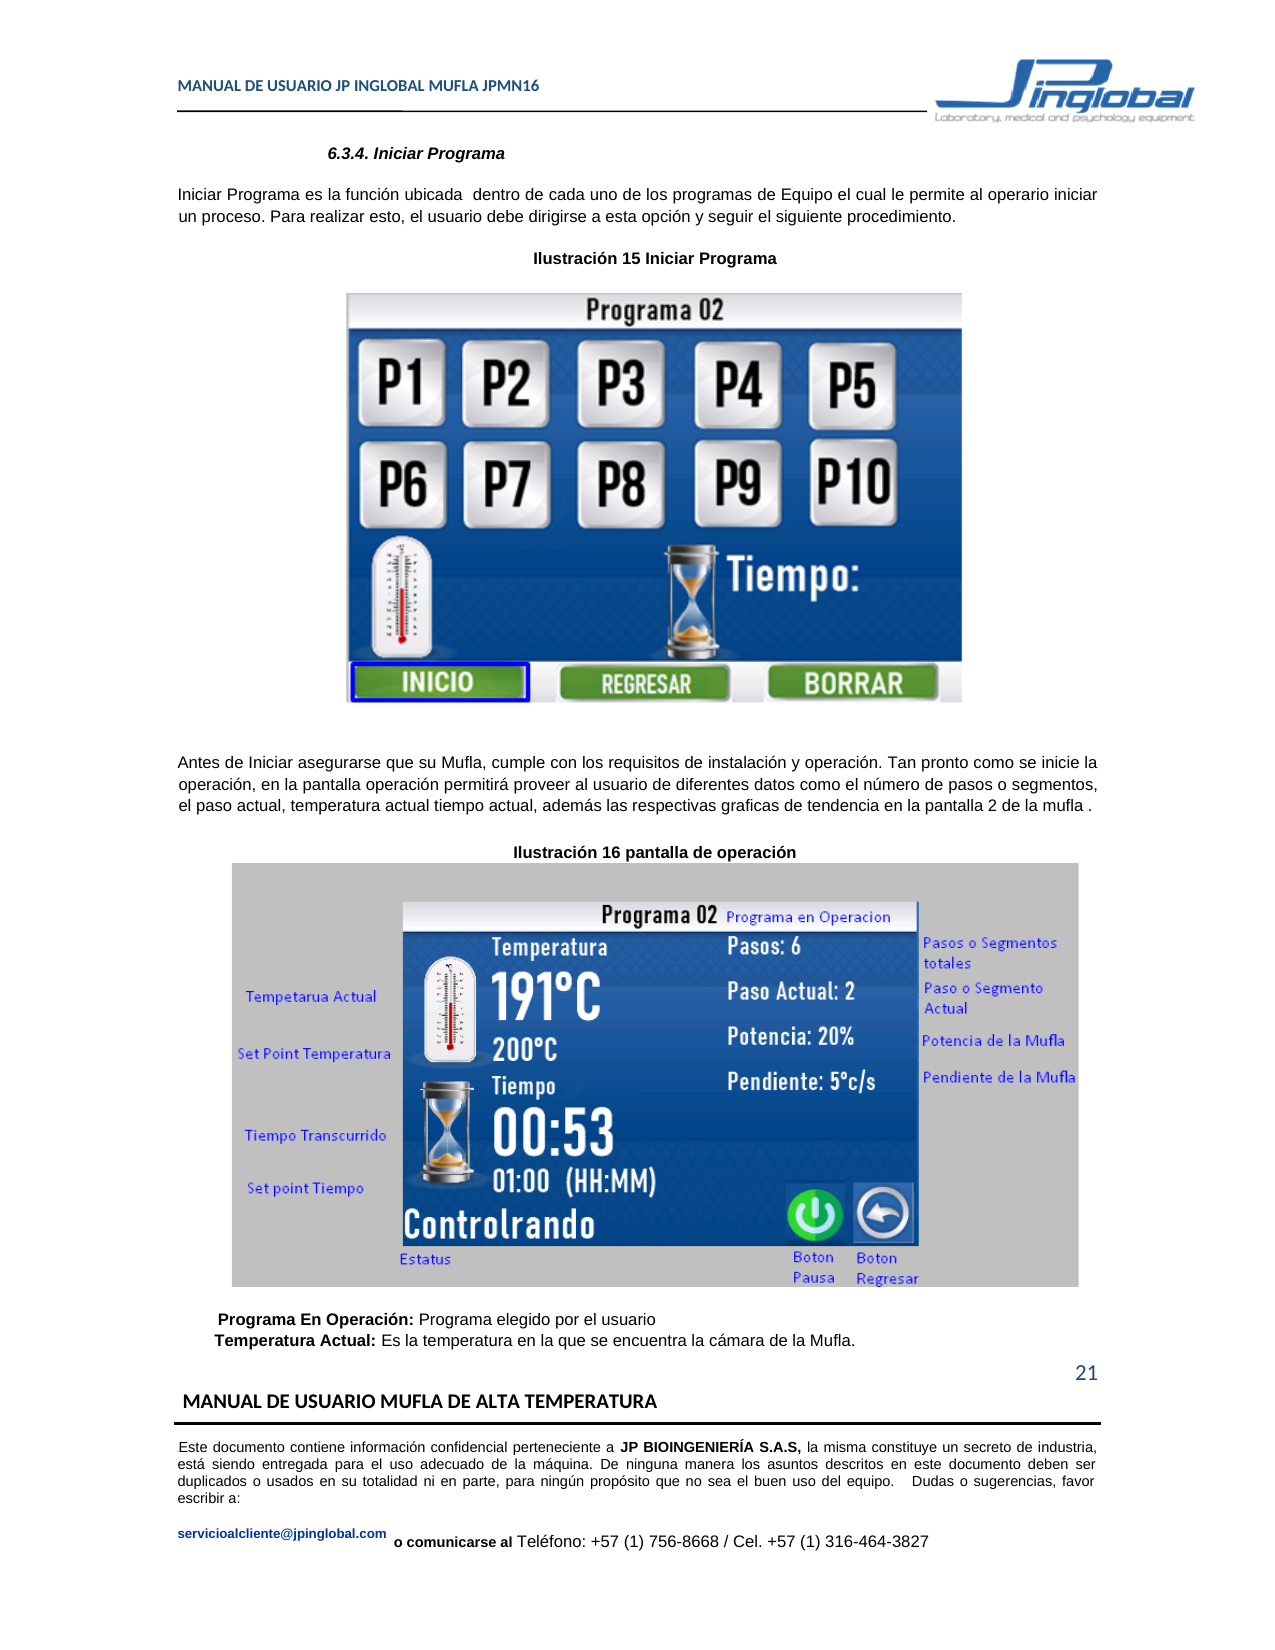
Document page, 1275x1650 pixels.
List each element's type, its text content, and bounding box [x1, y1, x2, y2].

text Ilustración 15 Iniciar Programa [177, 249, 1132, 268]
text Antes de Iniciar asegurarse que su Mufla, cumple con los requisitos de instalación y operación. Tan pronto como se inicie la operación, en la pantalla operación permitirá proveer al usuario de diferentes datos como el número de pasos o segmentos, el paso actual, temperatura actual tiempo actual, además las respectivas graficas de tendencia en la pantalla 2 de la mufla . [177, 753, 1098, 815]
picture [919, 49, 1212, 132]
subtitle 6.3.4. Iniciar Programa [327, 144, 1092, 163]
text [213, 1310, 1098, 1350]
picture [231, 863, 1079, 1287]
text Iniciar Programa es la función ubicada dentro de cada uno de los programas de Equipo el cual le permite al operario iniciar un proceso. Para realizar esto, el usuario debe dirigirse a esta opción y seguir el siguiente procedimiento. [177, 185, 1098, 226]
picture [345, 293, 965, 707]
